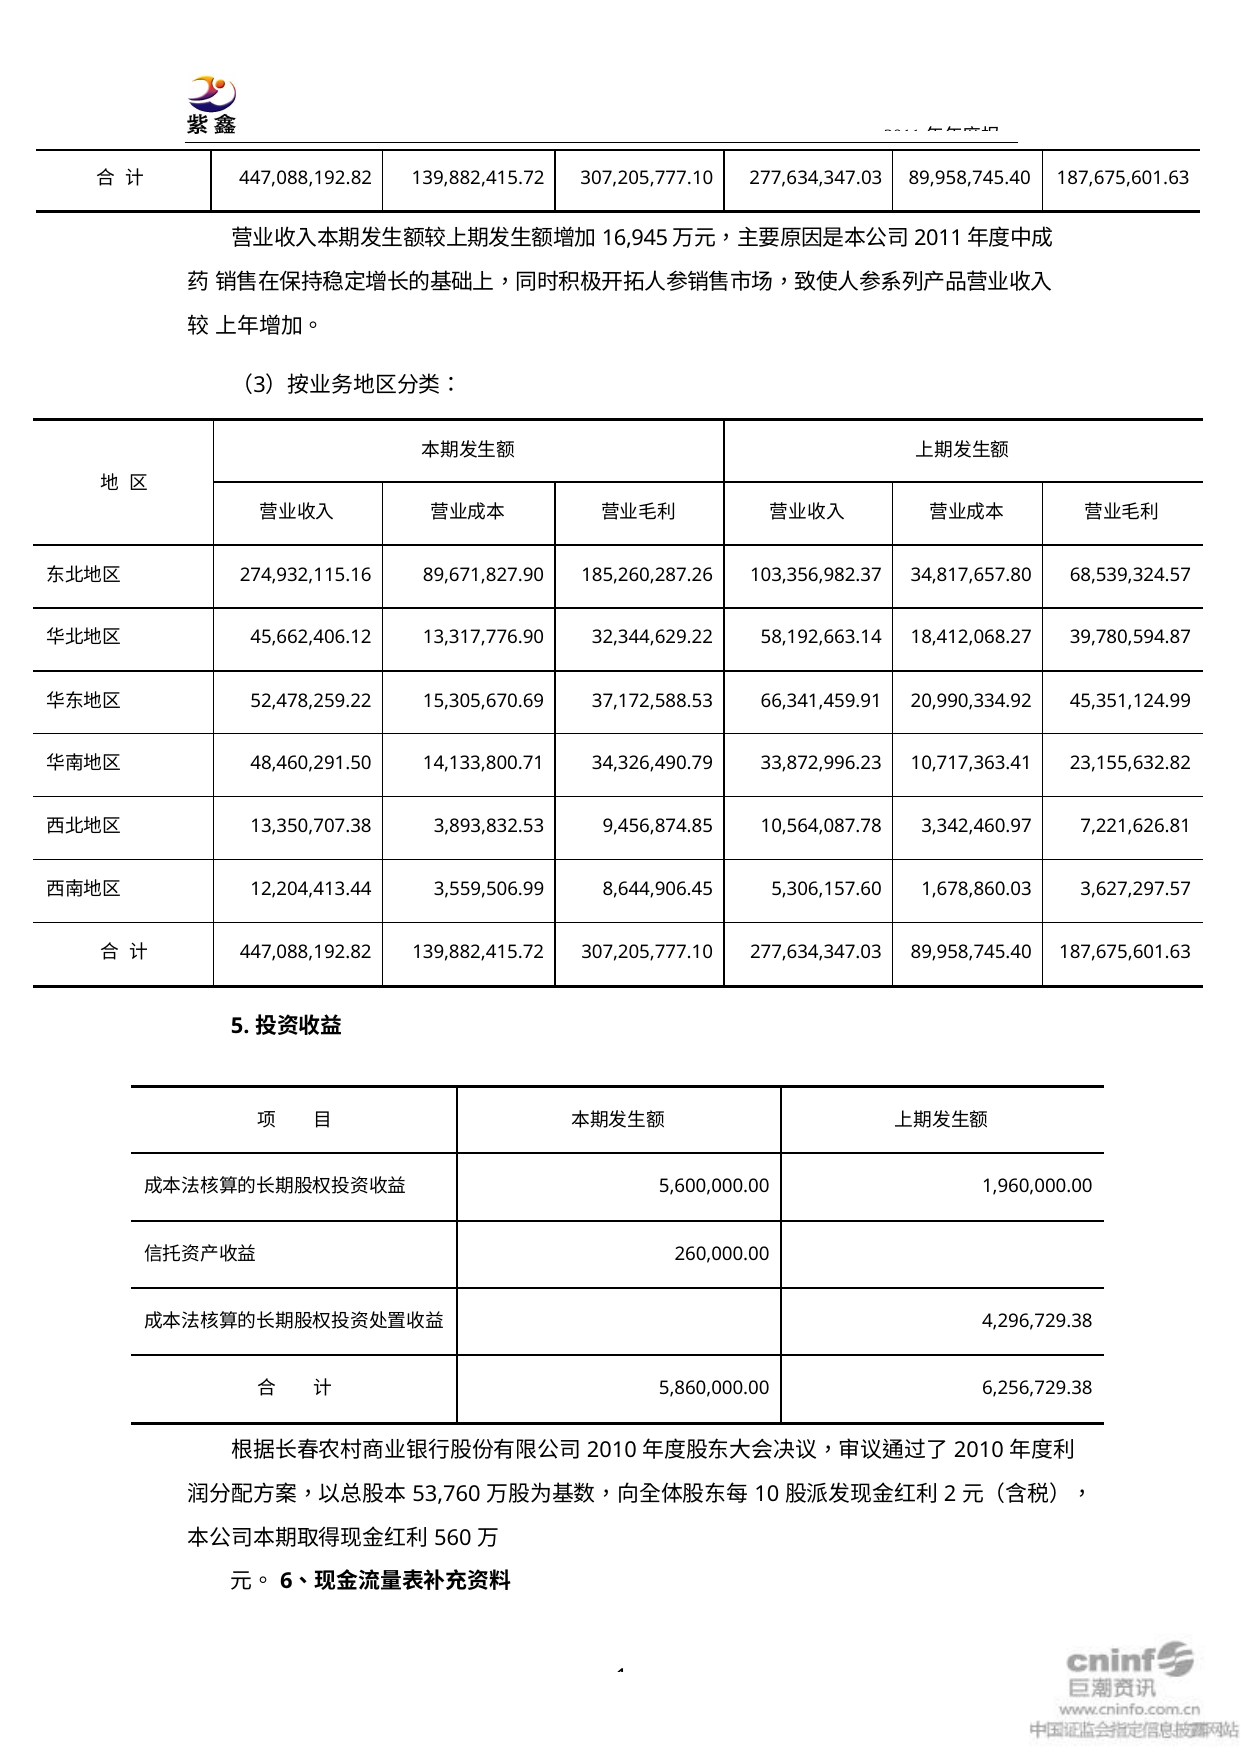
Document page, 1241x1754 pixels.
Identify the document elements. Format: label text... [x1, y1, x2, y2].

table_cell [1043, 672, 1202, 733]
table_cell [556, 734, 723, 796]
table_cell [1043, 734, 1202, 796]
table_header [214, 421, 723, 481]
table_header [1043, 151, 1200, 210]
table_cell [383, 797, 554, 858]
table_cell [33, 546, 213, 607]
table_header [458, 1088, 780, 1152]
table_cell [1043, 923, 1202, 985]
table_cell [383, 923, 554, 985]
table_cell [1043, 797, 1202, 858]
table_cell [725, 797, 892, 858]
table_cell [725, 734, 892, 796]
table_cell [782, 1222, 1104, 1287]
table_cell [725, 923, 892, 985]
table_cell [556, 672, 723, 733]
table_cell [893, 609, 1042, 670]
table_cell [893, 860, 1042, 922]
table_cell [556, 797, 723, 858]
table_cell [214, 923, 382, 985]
text 润分配方案，以总股本 53,760 万股为基数，向全体股东每 10 股派发现金红利 2 元（含税）， [187, 1478, 1240, 1508]
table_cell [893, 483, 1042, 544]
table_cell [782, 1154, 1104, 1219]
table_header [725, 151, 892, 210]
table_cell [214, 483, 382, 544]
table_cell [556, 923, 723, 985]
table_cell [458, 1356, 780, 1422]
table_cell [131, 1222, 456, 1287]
text 营业收入本期发生额较上期发生额增加16,945万元，主要原因是本公司2011年度中成药 销售在保持稳定增长的基础上，同时积极开拓人参销售市场，致使人参系列产品营业收入较 上年增加。 [187, 222, 1054, 339]
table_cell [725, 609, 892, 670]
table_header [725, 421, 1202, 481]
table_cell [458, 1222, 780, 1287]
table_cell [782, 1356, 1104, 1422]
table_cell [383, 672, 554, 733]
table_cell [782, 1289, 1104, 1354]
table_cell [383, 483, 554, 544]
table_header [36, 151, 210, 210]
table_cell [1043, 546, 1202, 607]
text 本公司本期取得现金红利 560 万元。 6、现金流量表补充资料 [187, 1522, 539, 1595]
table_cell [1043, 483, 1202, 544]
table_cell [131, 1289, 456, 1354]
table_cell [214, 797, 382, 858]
picture [1029, 1633, 1241, 1754]
text （3）按业务地区分类： [231, 369, 1240, 399]
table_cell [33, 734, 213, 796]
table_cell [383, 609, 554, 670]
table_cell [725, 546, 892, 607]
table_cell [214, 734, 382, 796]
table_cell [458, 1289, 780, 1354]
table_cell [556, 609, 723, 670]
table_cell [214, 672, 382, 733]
text 5. 投资收益 [231, 1011, 1240, 1040]
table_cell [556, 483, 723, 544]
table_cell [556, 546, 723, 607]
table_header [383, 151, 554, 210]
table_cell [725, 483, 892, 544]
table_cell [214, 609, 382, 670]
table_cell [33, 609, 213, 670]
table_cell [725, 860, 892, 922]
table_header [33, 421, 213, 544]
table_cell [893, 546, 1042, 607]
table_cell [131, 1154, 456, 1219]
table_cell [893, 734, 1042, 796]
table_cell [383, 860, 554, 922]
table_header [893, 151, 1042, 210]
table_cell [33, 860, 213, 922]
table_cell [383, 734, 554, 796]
picture [187, 74, 237, 134]
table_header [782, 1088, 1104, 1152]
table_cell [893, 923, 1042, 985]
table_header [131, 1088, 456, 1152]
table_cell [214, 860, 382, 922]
text 根据长春农村商业银行股份有限公司 2010 年度股东大会决议，审议通过了 2010 年度利 [231, 1434, 1240, 1464]
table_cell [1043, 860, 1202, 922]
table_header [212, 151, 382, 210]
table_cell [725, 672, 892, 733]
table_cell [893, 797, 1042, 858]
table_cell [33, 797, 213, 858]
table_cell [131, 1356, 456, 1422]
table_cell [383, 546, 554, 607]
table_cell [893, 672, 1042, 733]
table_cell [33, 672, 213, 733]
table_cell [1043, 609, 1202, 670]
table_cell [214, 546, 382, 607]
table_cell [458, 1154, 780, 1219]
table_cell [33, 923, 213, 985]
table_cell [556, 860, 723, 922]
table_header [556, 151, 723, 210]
